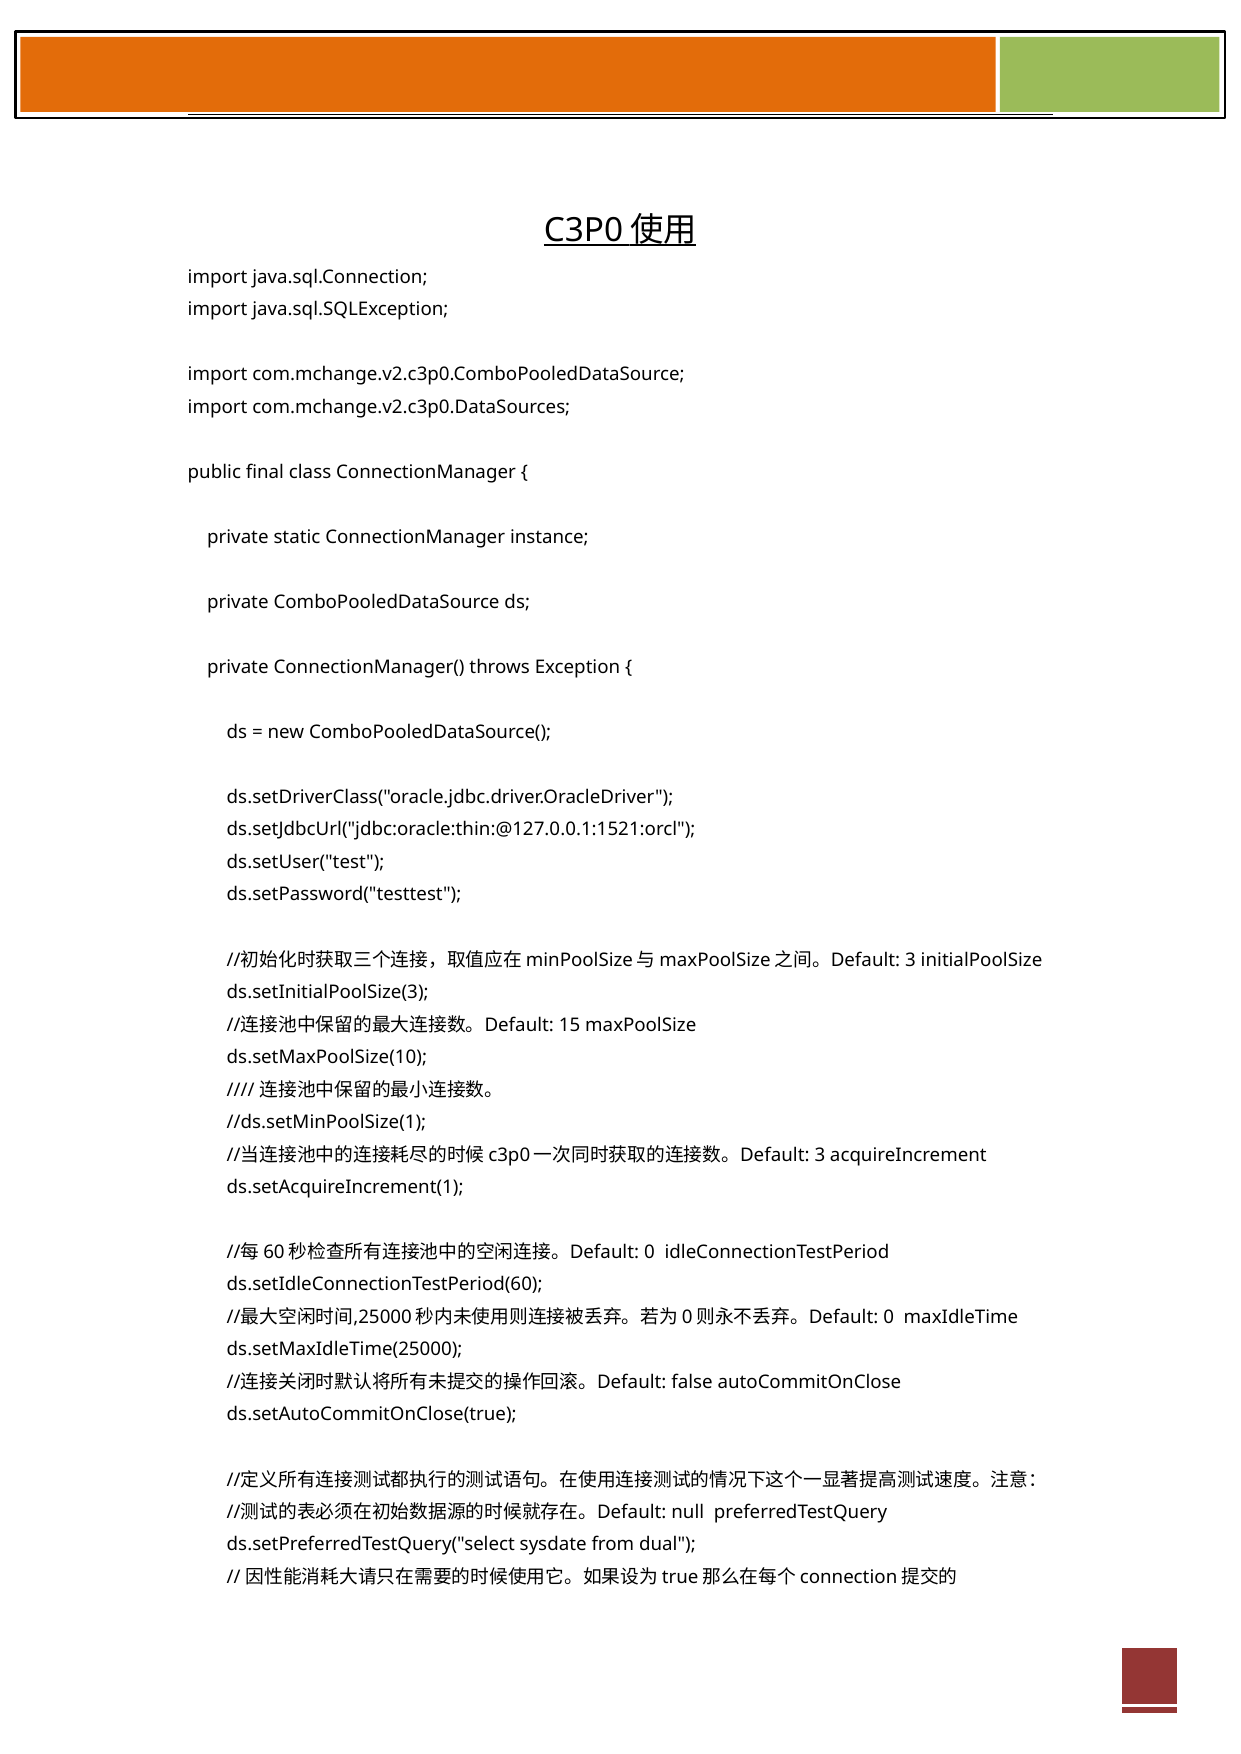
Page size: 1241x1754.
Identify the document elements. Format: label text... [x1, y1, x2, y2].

text //测试的表必须在初始数据源的时候就存在。Default: null preferredTestQuery [187, 1494, 1053, 1527]
text ds = new ComboPooledDataSource(); [187, 714, 1053, 747]
text //连接关闭时默认将所有未提交的操作回滚。Default: false autoCommitOnClose [187, 1364, 1053, 1397]
text import com.mchange.v2.c3p0.DataSources; [187, 389, 1053, 422]
text import com.mchange.v2.c3p0.ComboPooledDataSource; [187, 357, 1053, 389]
text ds.setUser("test"); [187, 844, 1053, 877]
text //初始化时获取三个连接，取值应在minPoolSize与maxPoolSize之间。Default: 3 initialPoolSize [187, 942, 1053, 974]
text import java.sql.SQLException; [187, 292, 1053, 324]
text //最大空闲时间,25000秒内未使用则连接被丢弃。若为0则永不丢弃。Default: 0 maxIdleTime [187, 1299, 1053, 1332]
text public final class ConnectionManager { [187, 454, 1053, 487]
text ds.setMaxPoolSize(10); [187, 1039, 1053, 1072]
text ds.setInitialPoolSize(3); [187, 974, 1053, 1007]
text // 因性能消耗大请只在需要的时候使用它。如果设为true那么在每个connection提交的 [187, 1559, 1053, 1592]
text ds.setAcquireIncrement(1); [187, 1169, 1053, 1202]
text private ComboPooledDataSource ds; [187, 584, 1053, 617]
text private static ConnectionManager instance; [187, 519, 1053, 552]
text //每60秒检查所有连接池中的空闲连接。Default: 0 idleConnectionTestPeriod [187, 1234, 1053, 1267]
text //当连接池中的连接耗尽的时候c3p0一次同时获取的连接数。Default: 3 acquireIncrement [187, 1137, 1053, 1169]
text //定义所有连接测试都执行的测试语句。在使用连接测试的情况下这个一显著提高测试速度。注意： [187, 1462, 1053, 1494]
text //连接池中保留的最大连接数。Default: 15 maxPoolSize [187, 1007, 1053, 1039]
text ds.setAutoCommitOnClose(true); [187, 1397, 1053, 1429]
text ds.setMaxIdleTime(25000); [187, 1332, 1053, 1364]
text ds.setIdleConnectionTestPeriod(60); [187, 1267, 1053, 1299]
text ds.setPreferredTestQuery("select sysdate from dual"); [187, 1527, 1053, 1559]
text C3P0使用 [187, 194, 1053, 259]
text ds.setPassword("testtest"); [187, 877, 1053, 909]
text //ds.setMinPoolSize(1); [187, 1104, 1053, 1137]
text ds.setJdbcUrl("jdbc:oracle:thin:@127.0.0.1:1521:orcl"); [187, 812, 1053, 844]
text ds.setDriverClass("oracle.jdbc.driver.OracleDriver"); [187, 779, 1053, 812]
text //// 连接池中保留的最小连接数。 [187, 1072, 1053, 1104]
text private ConnectionManager() throws Exception { [187, 649, 1053, 682]
text import java.sql.Connection; [187, 259, 1053, 292]
